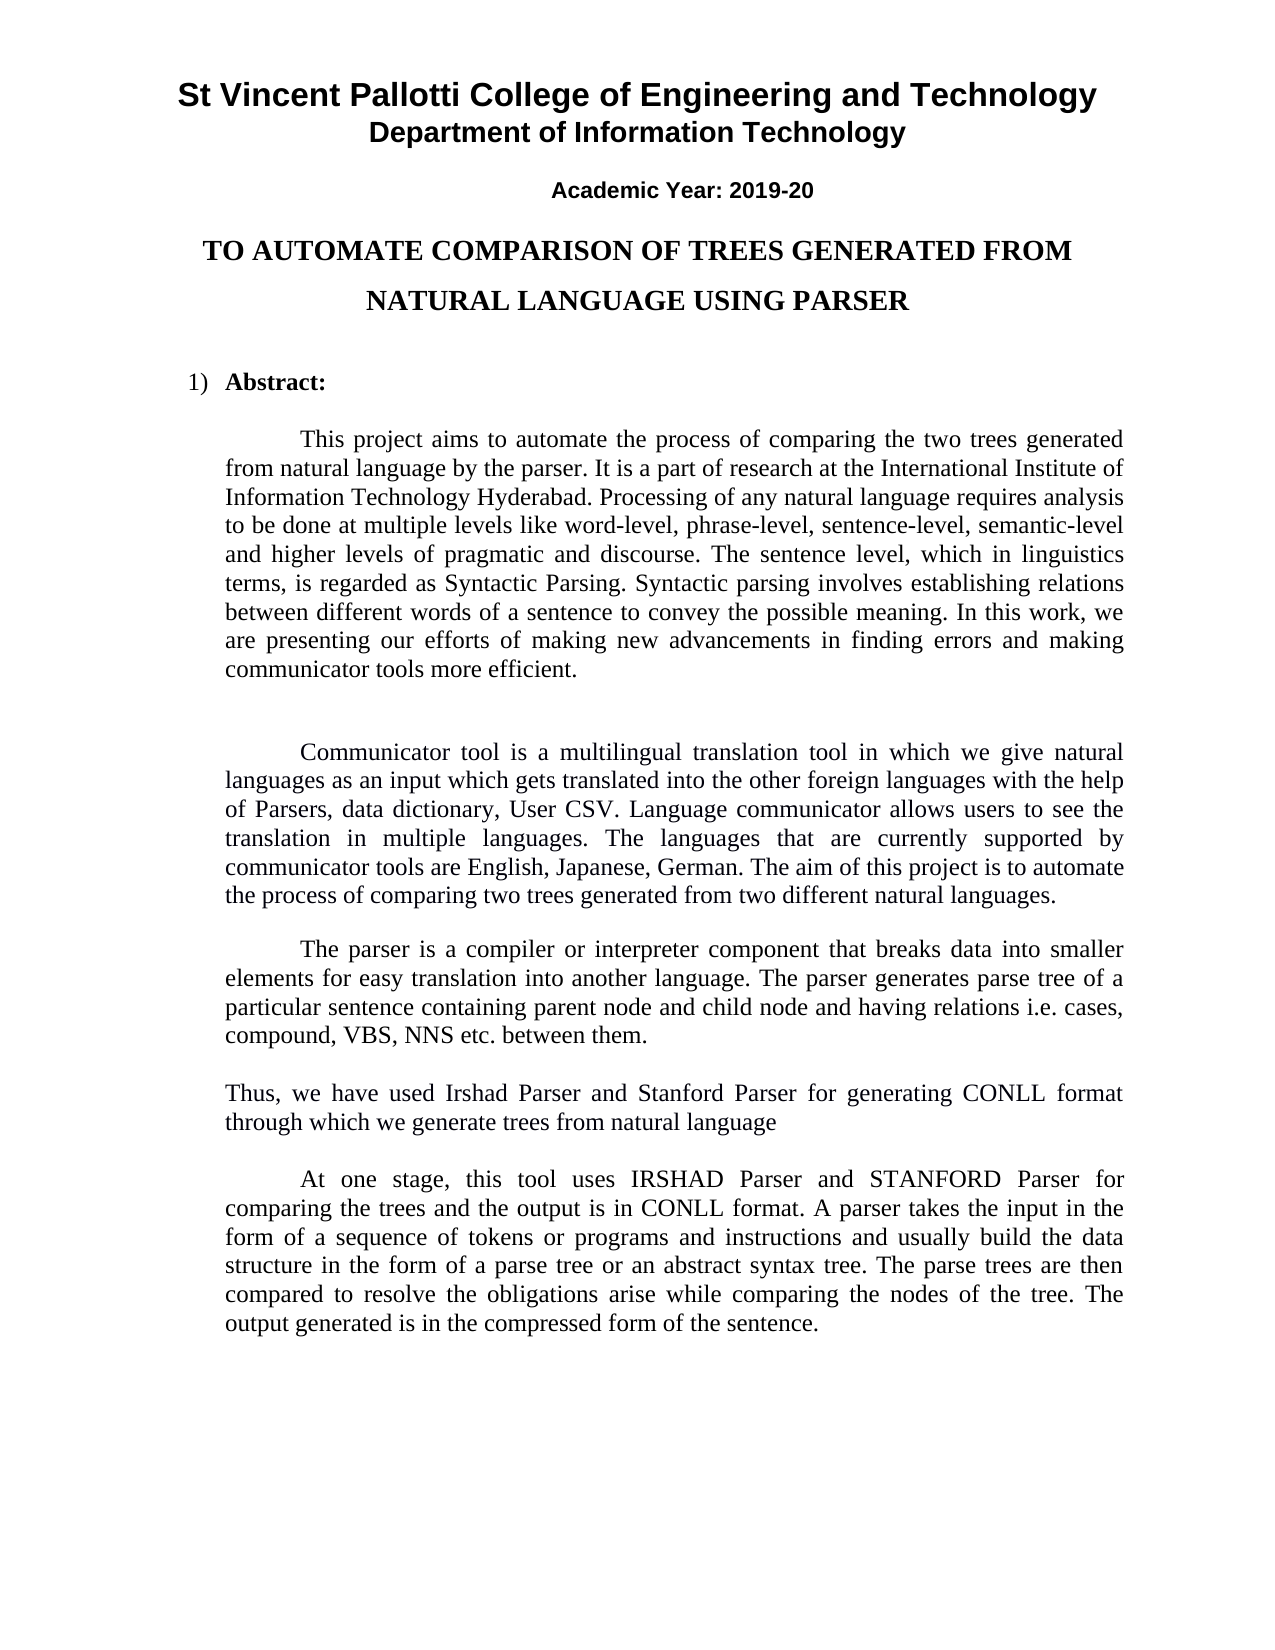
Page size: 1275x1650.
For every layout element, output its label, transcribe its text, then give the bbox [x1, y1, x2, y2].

text Communicator tool is a multilingual translation tool in which we give natural languages as an input which gets translated into the other foreign languages with the help of Parsers, data dictionary, User CSV. Language communicator allows users to see the translation in multiple languages. The languages that are currently supported by communicator tools are English, Japanese, German. The aim of this project is to automate the process of comparing two trees generated from two different natural languages. [225, 737, 1125, 909]
text Thus, we have used Irshad Parser and Stanford Parser for generating CONLL format through which we generate trees from natural language [225, 1078, 1125, 1136]
text The parser is a compiler or interpreter component that breaks data into smaller elements for easy translation into another language. The parser generates parse tree of a particular sentence containing parent node and child node and having relations i.e. cases, compound, VBS, NNS etc. between them. [225, 934, 1125, 1049]
text At one stage, this tool uses IRSHAD Parser and STANFORD Parser for comparing the trees and the output is in CONLL format. A parser takes the input in the form of a sequence of tokens or programs and instructions and usually build the data structure in the form of a parse tree or an abstract syntax tree. The parse trees are then compared to resolve the obligations arise while comparing the nodes of the tree. The output generated is in the compressed form of the sentence. [225, 1164, 1125, 1337]
text This project aims to automate the process of comparing the two trees generated from natural language by the parser. It is a part of research at the International Institute of Information Technology Hyderabad. Processing of any natural language requires analysis to be done at multiple levels like word-level, phrase-level, sentence-level, semantic-level and higher levels of pragmatic and discourse. The sentence level, which in linguistics terms, is regarded as Syntactic Parsing. Syntactic parsing involves establishing relations between different words of a sentence to convey the possible meaning. In this work, we are presenting our efforts of making new advancements in finding errors and making communicator tools more efficient. [225, 424, 1125, 683]
list Abstract: [187, 367, 1125, 396]
text TO AUTOMATE COMPARISON OF TREES GENERATED FROM NATURAL LANGUAGE USING PARSER [150, 233, 1125, 316]
